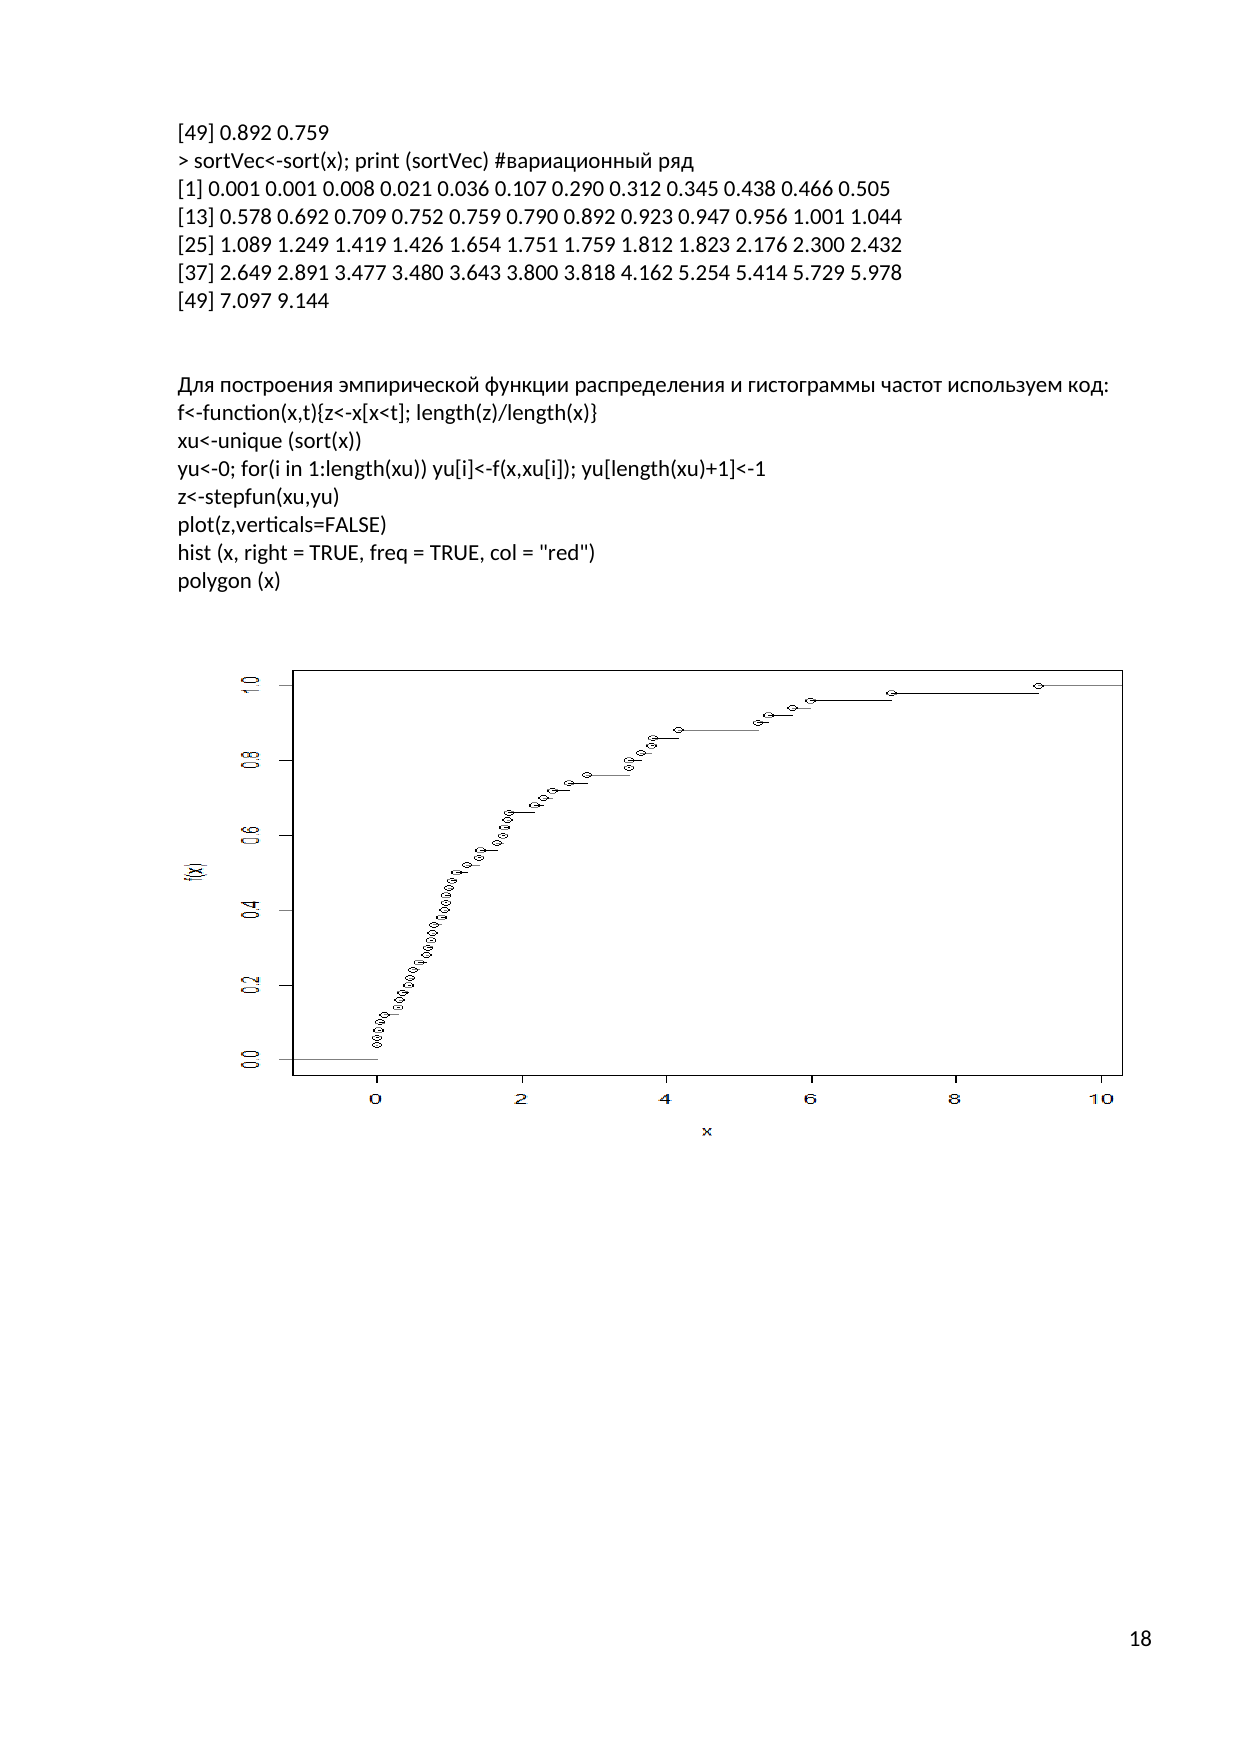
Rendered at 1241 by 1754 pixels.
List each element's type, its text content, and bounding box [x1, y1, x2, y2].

text hist (x, right = TRUE, freq = TRUE, col = "red") [177, 538, 1152, 566]
text z<-stepfun(xu,yu) [177, 482, 1152, 510]
text yu<-0; for(i in 1:length(xu)) yu[i]<-f(x,xu[i]); yu[length(xu)+1]<-1 [177, 454, 1152, 482]
text [37] 2.649 2.891 3.477 3.480 3.643 3.800 3.818 4.162 5.254 5.414 5.729 5.978 [177, 258, 1152, 286]
picture [177, 650, 1157, 1140]
text [25] 1.089 1.249 1.419 1.426 1.654 1.751 1.759 1.812 1.823 2.176 2.300 2.432 [177, 230, 1152, 258]
text plot(z,verticals=FALSE) [177, 510, 1152, 538]
text f<-function(x,t){z<-x[x<t]; length(z)/length(x)} [177, 398, 1152, 426]
text xu<-unique (sort(x)) [177, 426, 1152, 454]
text Для построения эмпирической функции распределения и гистограммы частот используем код: [177, 370, 1152, 398]
text polygon (x) [177, 566, 1152, 594]
text > sortVec<-sort(x); print (sortVec) #вариационный ряд [177, 146, 1152, 174]
text [13] 0.578 0.692 0.709 0.752 0.759 0.790 0.892 0.923 0.947 0.956 1.001 1.044 [177, 202, 1152, 230]
text [49] 7.097 9.144 [177, 286, 1152, 314]
text [49] 0.892 0.759 [177, 118, 1152, 146]
text [1] 0.001 0.001 0.008 0.021 0.036 0.107 0.290 0.312 0.345 0.438 0.466 0.505 [177, 174, 1152, 202]
